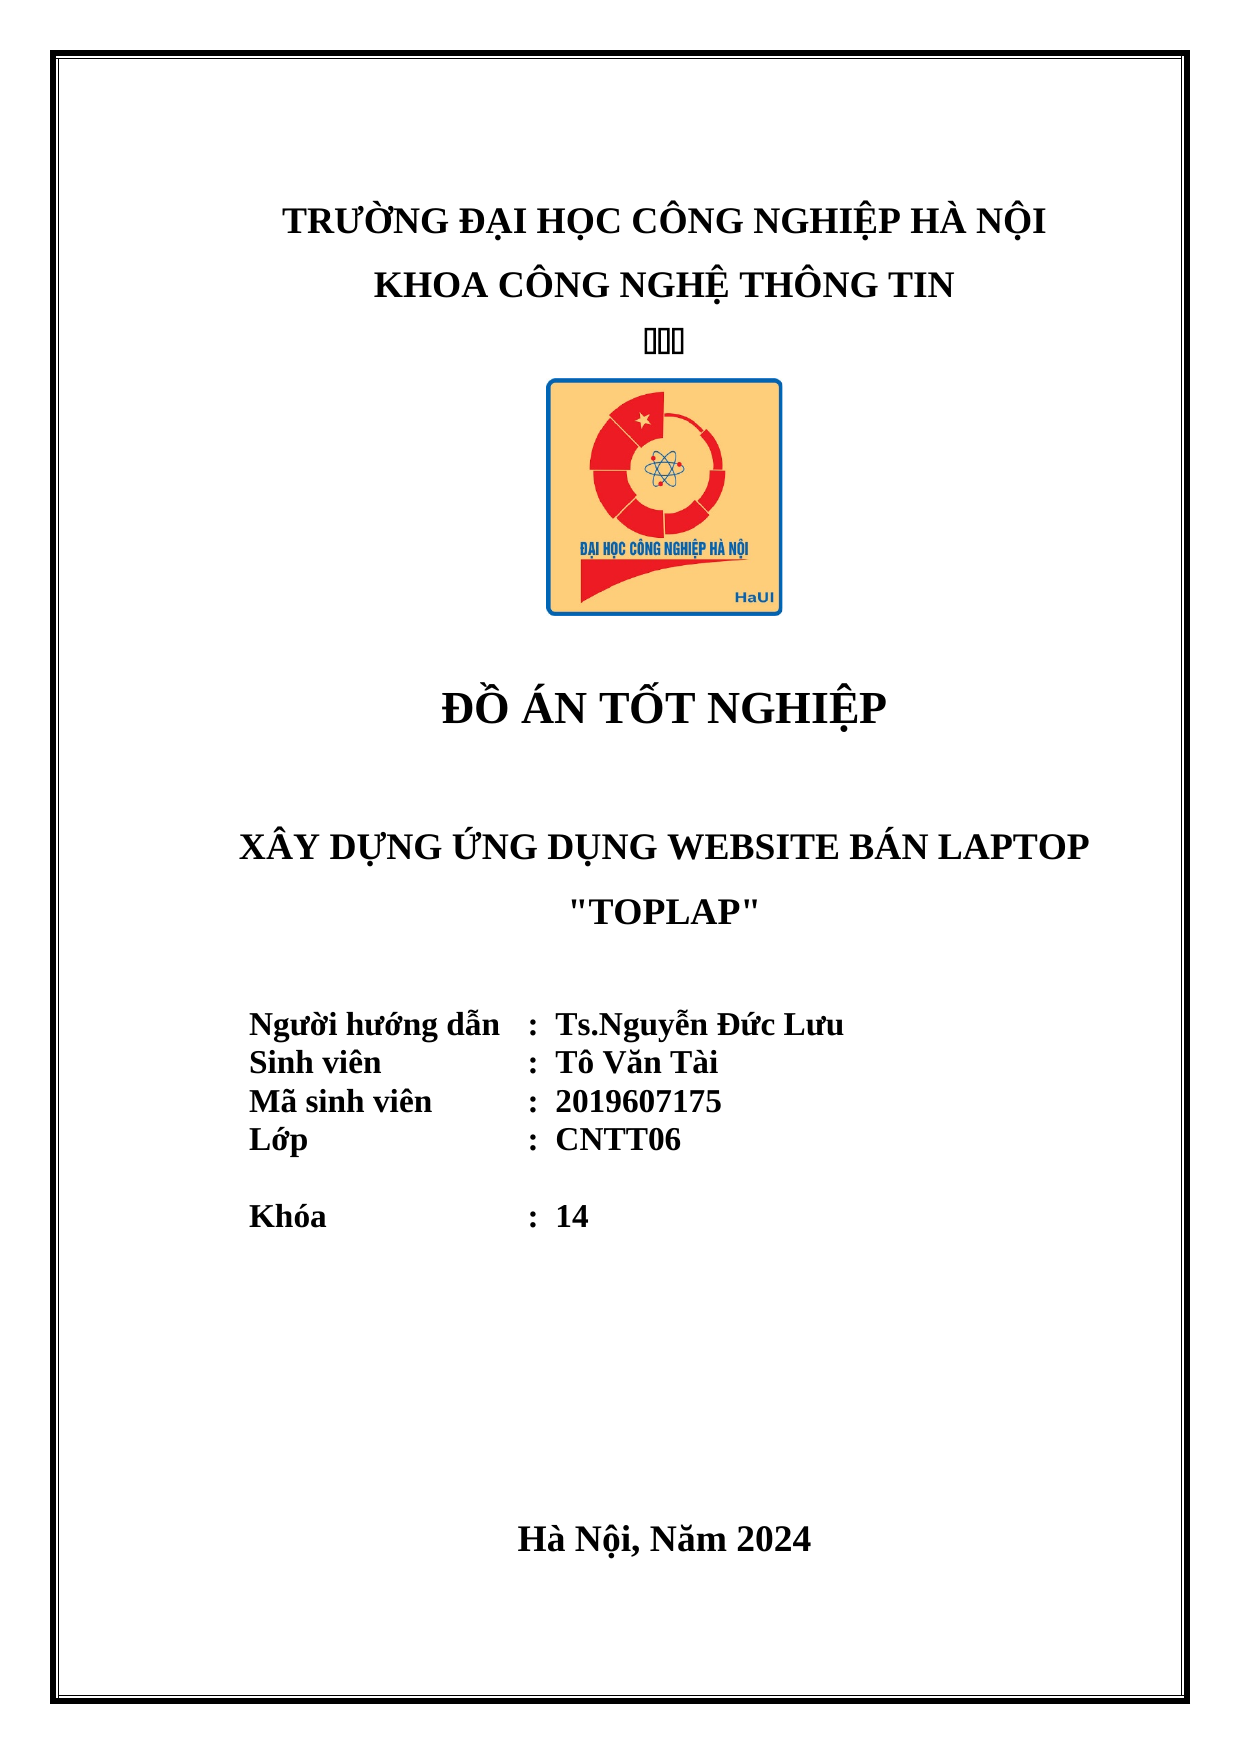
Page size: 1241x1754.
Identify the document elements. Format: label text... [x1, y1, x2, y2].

table_cell Mã sinh viên [238, 1081, 516, 1119]
text TRƯỜNG ĐẠI HỌC CÔNG NGHIỆP HÀ NỘI [207, 198, 1122, 241]
text Hà Nội, Năm 2024 [207, 1517, 1122, 1560]
table_cell : 2019607175 [516, 1081, 1002, 1119]
table_header Người hướng dẫn [238, 1004, 516, 1042]
picture [546, 378, 783, 616]
table_header : Ts.Nguyễn Đức Lưu [516, 1004, 1002, 1042]
text ĐỒ ÁN TỐT NGHIỆP [207, 681, 1122, 733]
table_cell Khóa [238, 1158, 516, 1272]
text KHOA CÔNG NGHỆ THÔNG TIN [207, 263, 1122, 306]
table_cell Sinh viên [238, 1043, 516, 1081]
table_cell : CNTT06 [516, 1119, 1002, 1157]
text XÂY DỰNG ỨNG DỤNG WEBSITE BÁN LAPTOP "TOPLAP" [207, 824, 1122, 932]
table_cell : Tô Văn Tài [516, 1043, 1002, 1081]
table_cell : 14 [516, 1158, 1002, 1272]
table_cell Lớp [238, 1119, 516, 1157]
